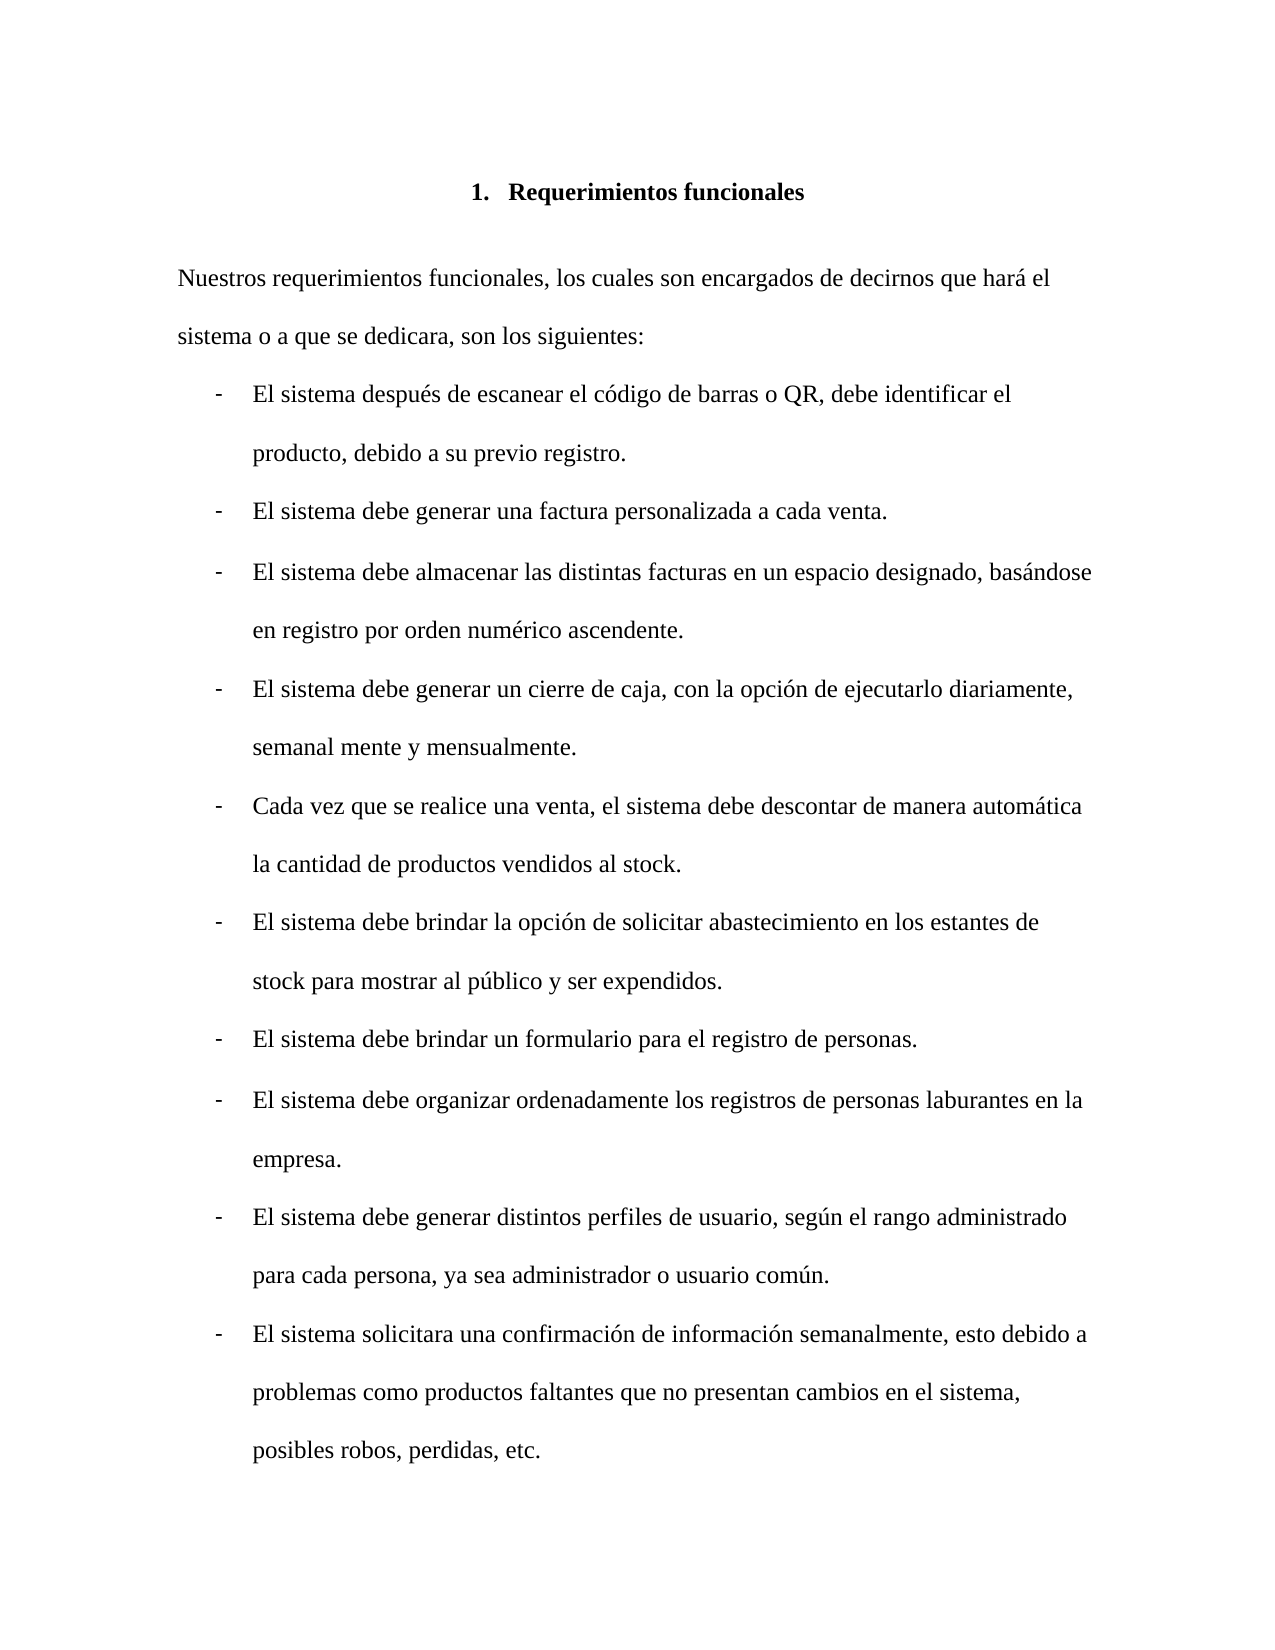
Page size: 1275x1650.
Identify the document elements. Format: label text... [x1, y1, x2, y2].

text Nuestros requerimientos funcionales, los cuales son encargados de decirnos que hará el sistema o a que se dedicara, son los siguientes: [177, 263, 1098, 350]
list El sistema debe generar un cierre de caja, con la opción de ejecutarlo diariamente, semanal mente y mensualmente. [215, 673, 1098, 761]
list El sistema debe organizar ordenadamente los registros de personas laburantes en la empresa. [215, 1084, 1098, 1172]
list El sistema después de escanear el código de barras o QR, debe identificar el producto, debido a su previo registro. [215, 378, 1098, 466]
list El sistema debe almacenar las distintas facturas en un espacio designado, basándose en registro por orden numérico ascendente. [215, 556, 1098, 644]
list El sistema debe generar una factura personalizada a cada venta. [215, 495, 1098, 526]
list El sistema debe brindar la opción de solicitar abastecimiento en los estantes de stock para mostrar al público y ser expendidos. [215, 907, 1098, 994]
subtitle Requerimientos funcionales [177, 177, 1098, 206]
list Cada vez que se realice una venta, el sistema debe descontar de manera automática la cantidad de productos vendidos al stock. [215, 790, 1098, 878]
list El sistema debe brindar un formulario para el registro de personas. [215, 1023, 1098, 1054]
list El sistema debe generar distintos perfiles de usuario, según el rango administrado para cada persona, ya sea administrador o usuario común. [215, 1201, 1098, 1289]
list El sistema solicitara una confirmación de información semanalmente, esto debido a problemas como productos faltantes que no presentan cambios en el sistema, posibles robos, perdidas, etc. [215, 1318, 1098, 1463]
